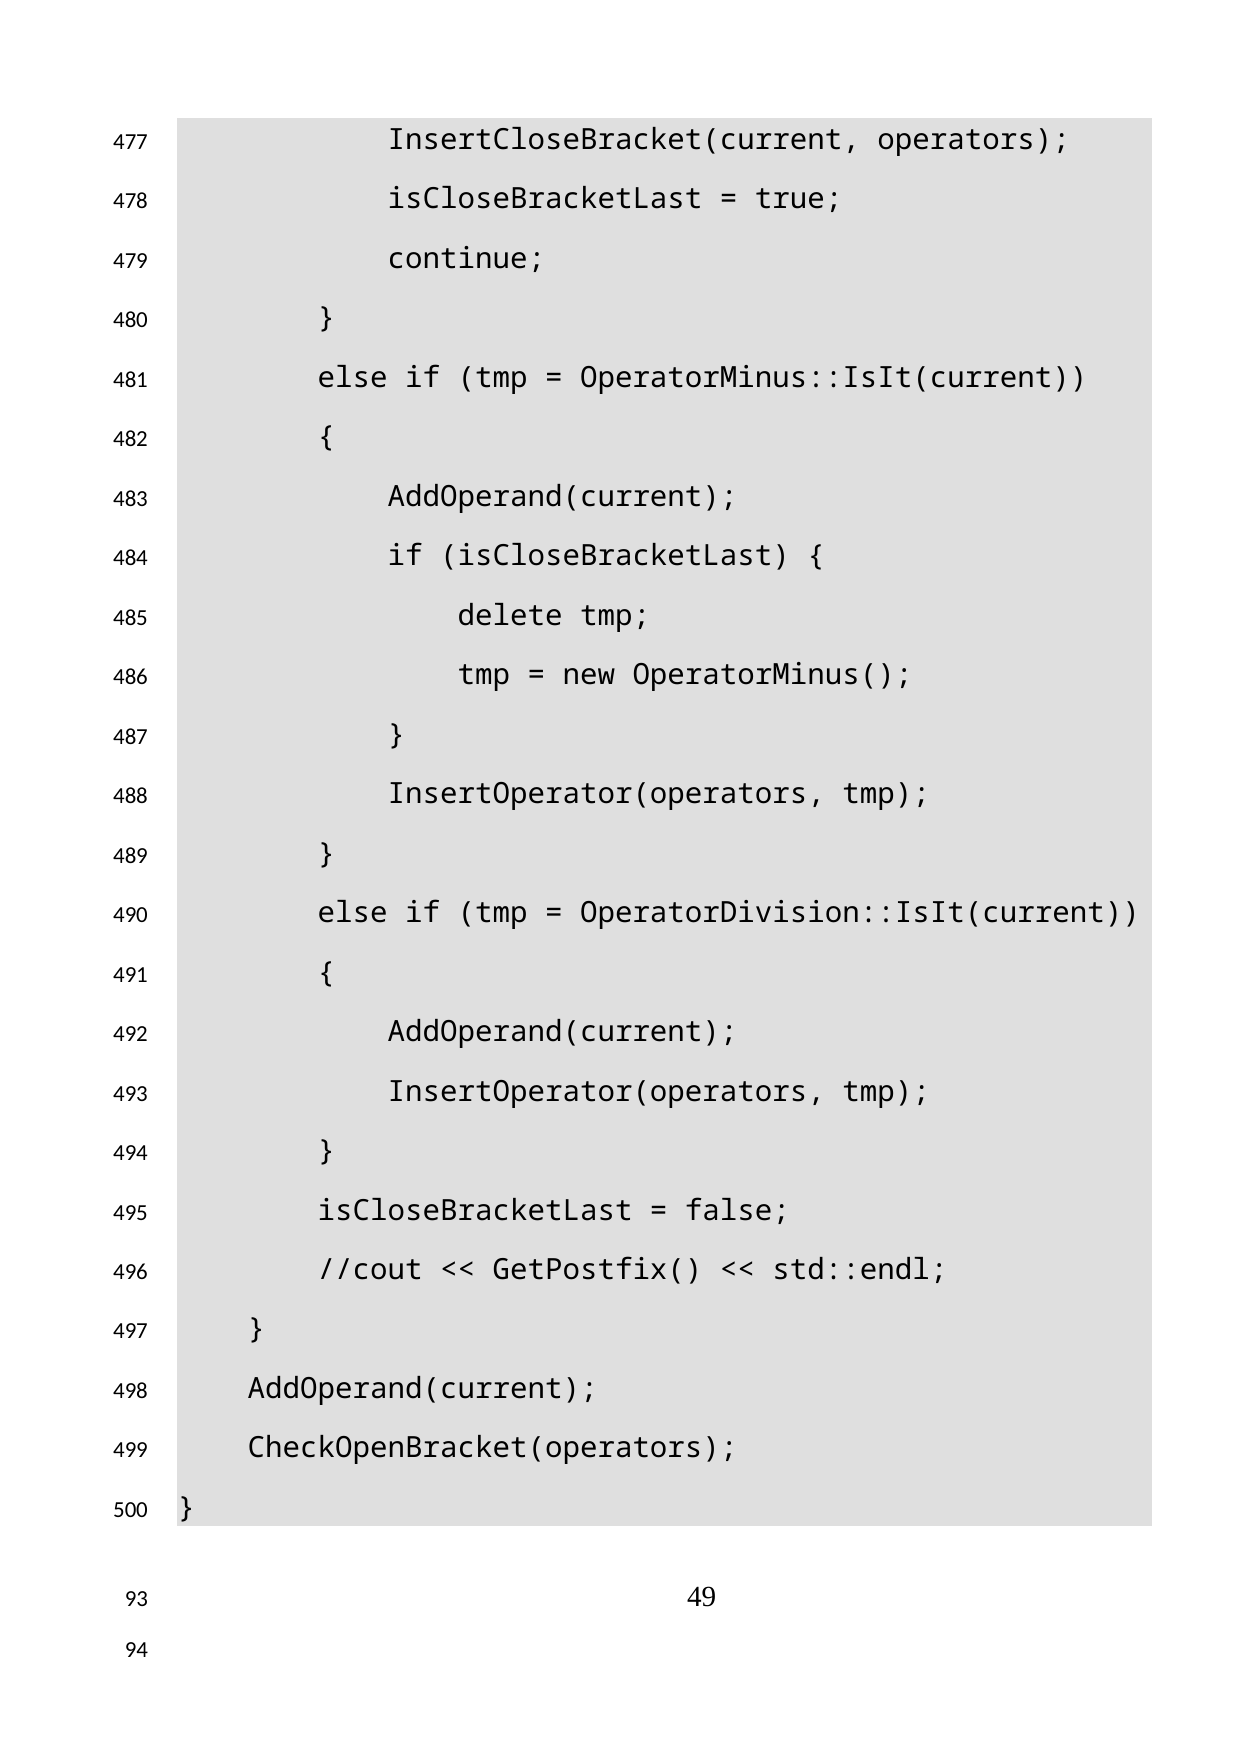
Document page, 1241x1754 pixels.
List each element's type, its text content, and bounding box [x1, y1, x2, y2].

text else if (tmp = OperatorMinus::IsIt(current)) [177, 356, 1152, 396]
text } [177, 1486, 1152, 1526]
text AddOperand(current); [177, 475, 1152, 515]
text continue; [177, 237, 1152, 277]
text InsertCloseBracket(current, operators); [177, 118, 1152, 158]
text InsertOperator(operators, tmp); [177, 1070, 1152, 1109]
text { [177, 951, 1152, 991]
text } [177, 297, 1152, 336]
text } [177, 1308, 1152, 1347]
text isCloseBracketLast = false; [177, 1189, 1152, 1228]
text //cout << GetPostfix() << std::endl; [177, 1248, 1152, 1288]
text delete tmp; [177, 594, 1152, 634]
text { [177, 416, 1152, 455]
text else if (tmp = OperatorDivision::IsIt(current)) [177, 891, 1152, 931]
text tmp = new OperatorMinus(); [177, 653, 1152, 693]
text if (isCloseBracketLast) { [177, 534, 1152, 574]
text AddOperand(current); [177, 1010, 1152, 1050]
text } [177, 713, 1152, 753]
text InsertOperator(operators, tmp); [177, 772, 1152, 812]
text } [177, 832, 1152, 872]
text isCloseBracketLast = true; [177, 178, 1152, 217]
text } [177, 1129, 1152, 1169]
text CheckOpenBracket(operators); [177, 1427, 1152, 1466]
text AddOperand(current); [177, 1367, 1152, 1407]
